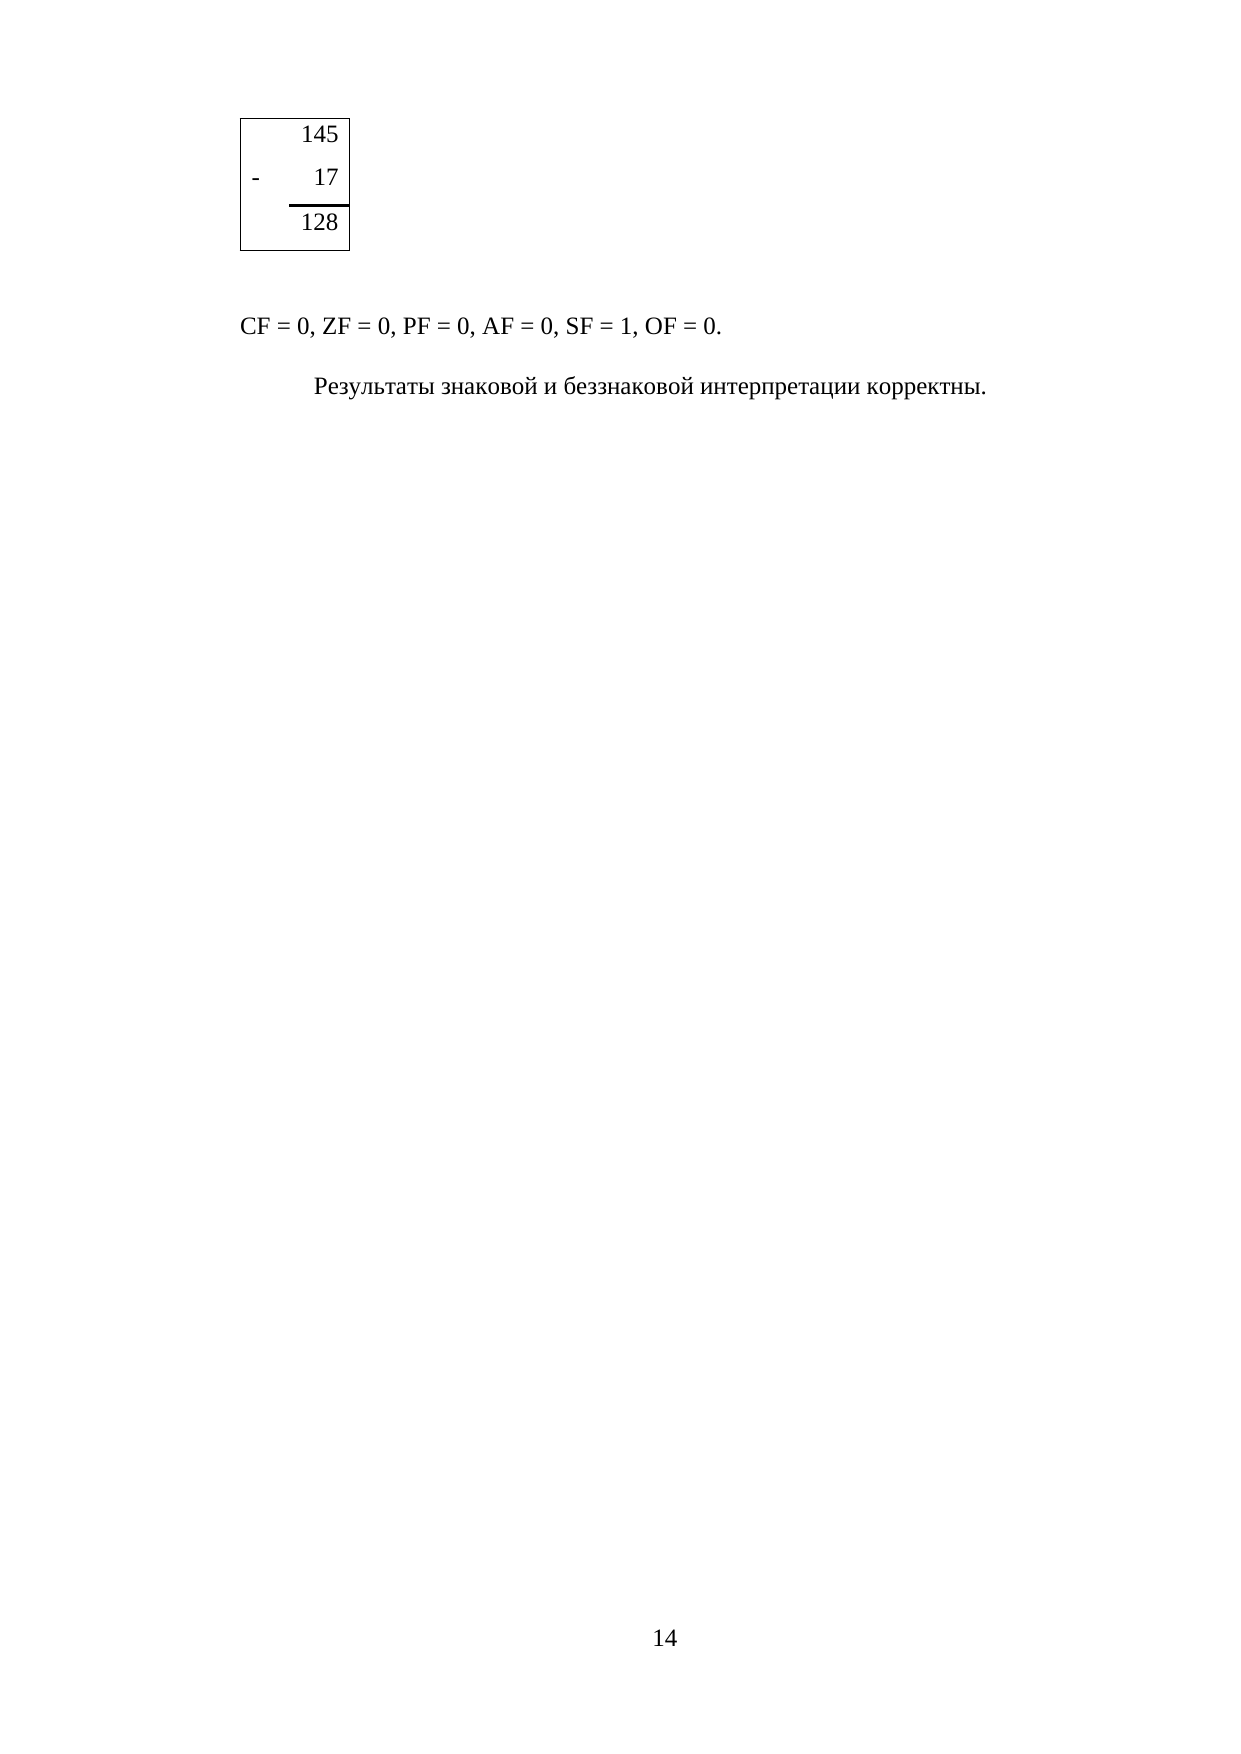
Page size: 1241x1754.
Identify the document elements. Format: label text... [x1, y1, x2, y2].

table_header [241, 119, 289, 162]
text CF = 0, ZF = 0, PF = 0, AF = 0, SF = 1, OF = 0. [240, 311, 1152, 340]
text Результаты знаковой и беззнаковой интерпретации корректны. [240, 371, 1152, 399]
table_header 145 [289, 119, 349, 162]
table_cell - [241, 162, 289, 204]
table_cell 128 [289, 207, 349, 250]
table_cell 17 [289, 162, 349, 204]
table_cell [241, 204, 289, 250]
